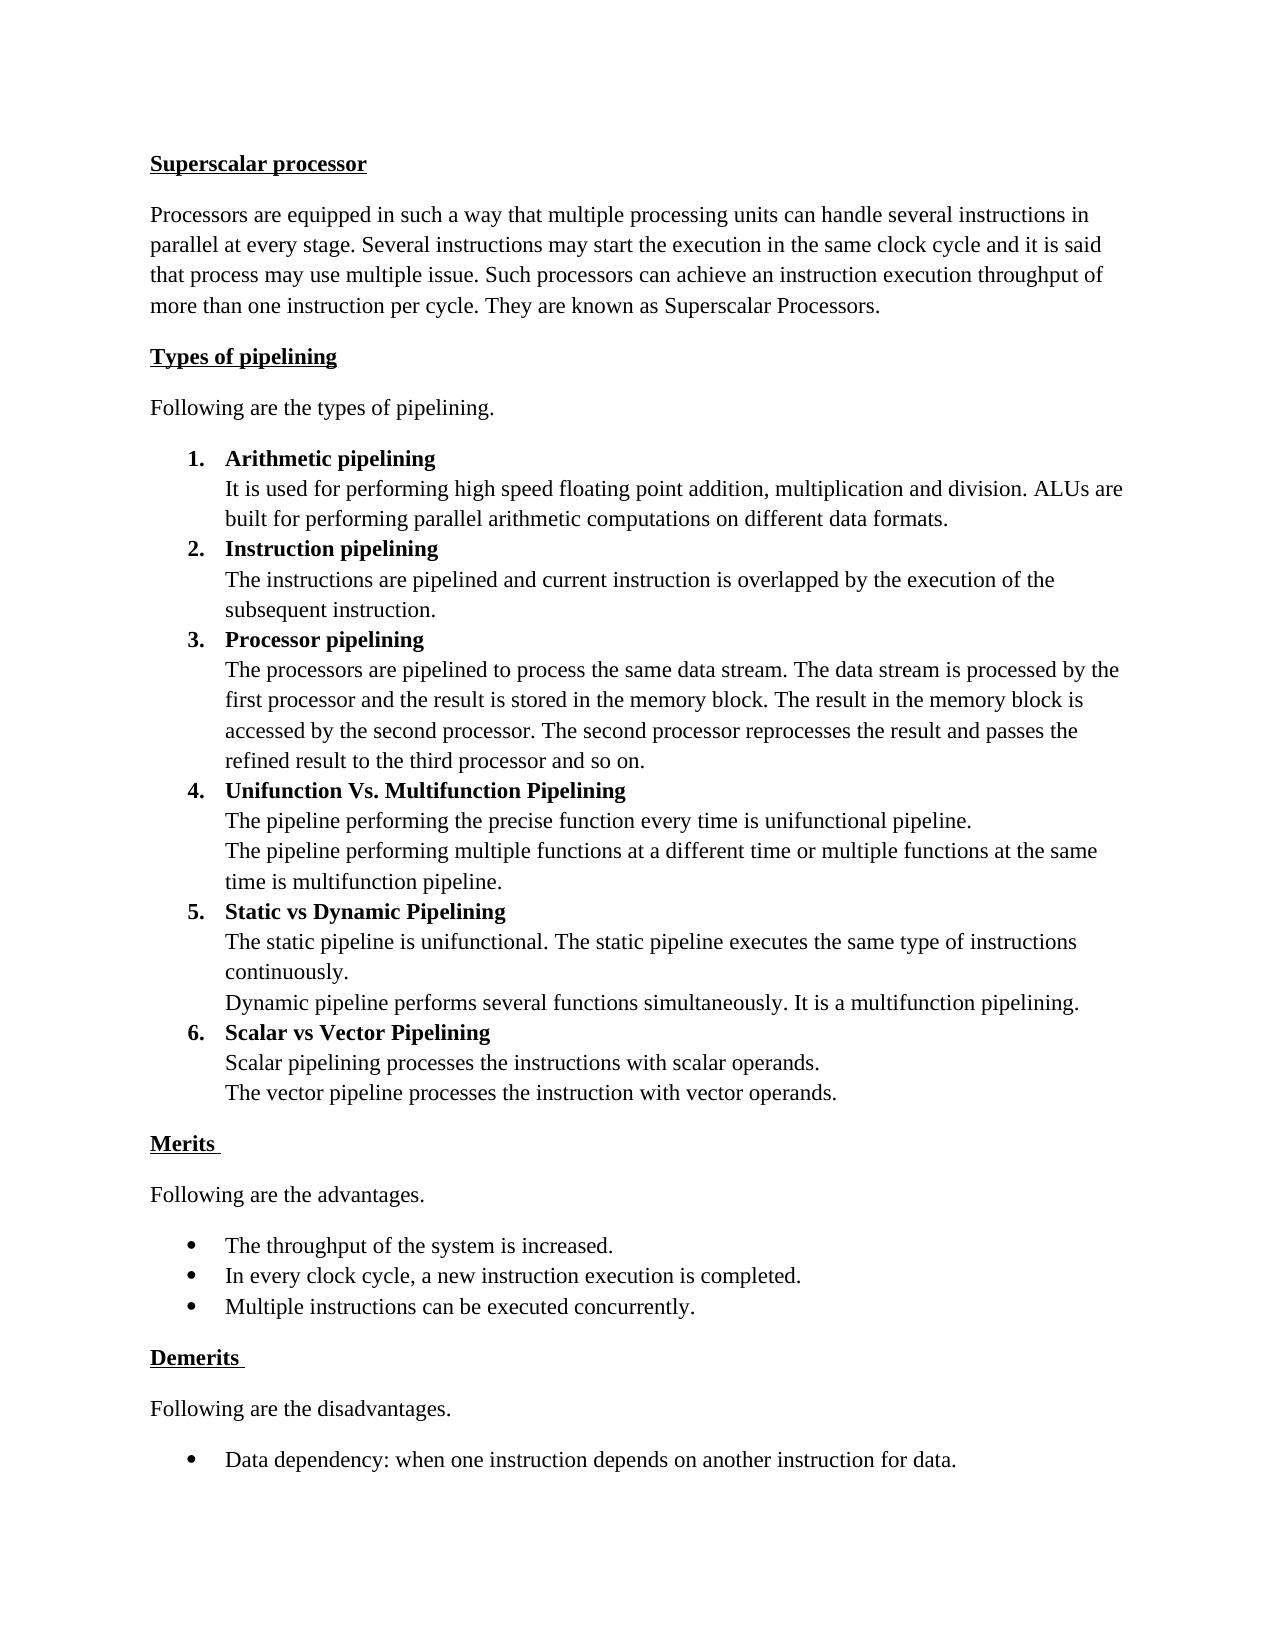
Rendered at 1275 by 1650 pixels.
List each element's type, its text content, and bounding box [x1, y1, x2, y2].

list Data dependency: when one instruction depends on another instruction for data. [187, 1446, 1125, 1472]
text Superscalar processor [150, 150, 1125, 176]
list Multiple instructions can be executed concurrently. [187, 1293, 1125, 1319]
list The throughput of the system is increased. [187, 1232, 1125, 1259]
list In every clock cycle, a new instruction execution is completed. [187, 1262, 1125, 1289]
list The pipeline performing the precise function every time is unifunctional pipeline. [225, 807, 1125, 834]
list Static vs Dynamic Pipelining [187, 898, 1125, 924]
text Merits [150, 1130, 1125, 1157]
list Scalar pipelining processes the instructions with scalar operands. [225, 1049, 1125, 1075]
list The static pipeline is unifunctional. The static pipeline executes the same type of instructions continuously. [225, 928, 1125, 985]
list Instruction pipelining [187, 535, 1125, 562]
list Unifunction Vs. Multifunction Pipelining [187, 777, 1125, 803]
text Following are the advantages. [150, 1181, 1125, 1208]
text Demerits [150, 1344, 1125, 1370]
list Dynamic pipeline performs several functions simultaneously. It is a multifunction pipelining. [225, 988, 1125, 1015]
text Following are the types of pipelining. [150, 394, 1125, 420]
text Following are the disadvantages. [150, 1395, 1125, 1421]
list Arithmetic pipelining [187, 445, 1125, 471]
list The pipeline performing multiple functions at a different time or multiple functions at the same time is multifunction pipeline. [225, 837, 1125, 894]
list Scalar vs Vector Pipelining [187, 1019, 1125, 1045]
text Types of pipelining [150, 343, 1125, 369]
list It is used for performing high speed floating point addition, multiplication and division. ALUs are built for performing parallel arithmetic computations on different data formats. [225, 475, 1125, 532]
list The instructions are pipelined and current instruction is overlapped by the execution of the subsequent instruction. [225, 566, 1125, 622]
list Processor pipelining [187, 626, 1125, 652]
text Processors are equipped in such a way that multiple processing units can handle several instructions in parallel at every stage. Several instructions may start the execution in the same clock cycle and it is said that process may use multiple issue. Such processors can achieve an instruction execution throughput of more than one instruction per cycle. They are known as Superscalar Processors. [150, 201, 1125, 318]
list The vector pipeline processes the instruction with vector operands. [225, 1079, 1125, 1106]
list The processors are pipelined to process the same data stream. The data stream is processed by the first processor and the result is stored in the memory block. The result in the memory block is accessed by the second processor. The second processor reprocesses the result and passes the refined result to the third processor and so on. [225, 656, 1125, 773]
